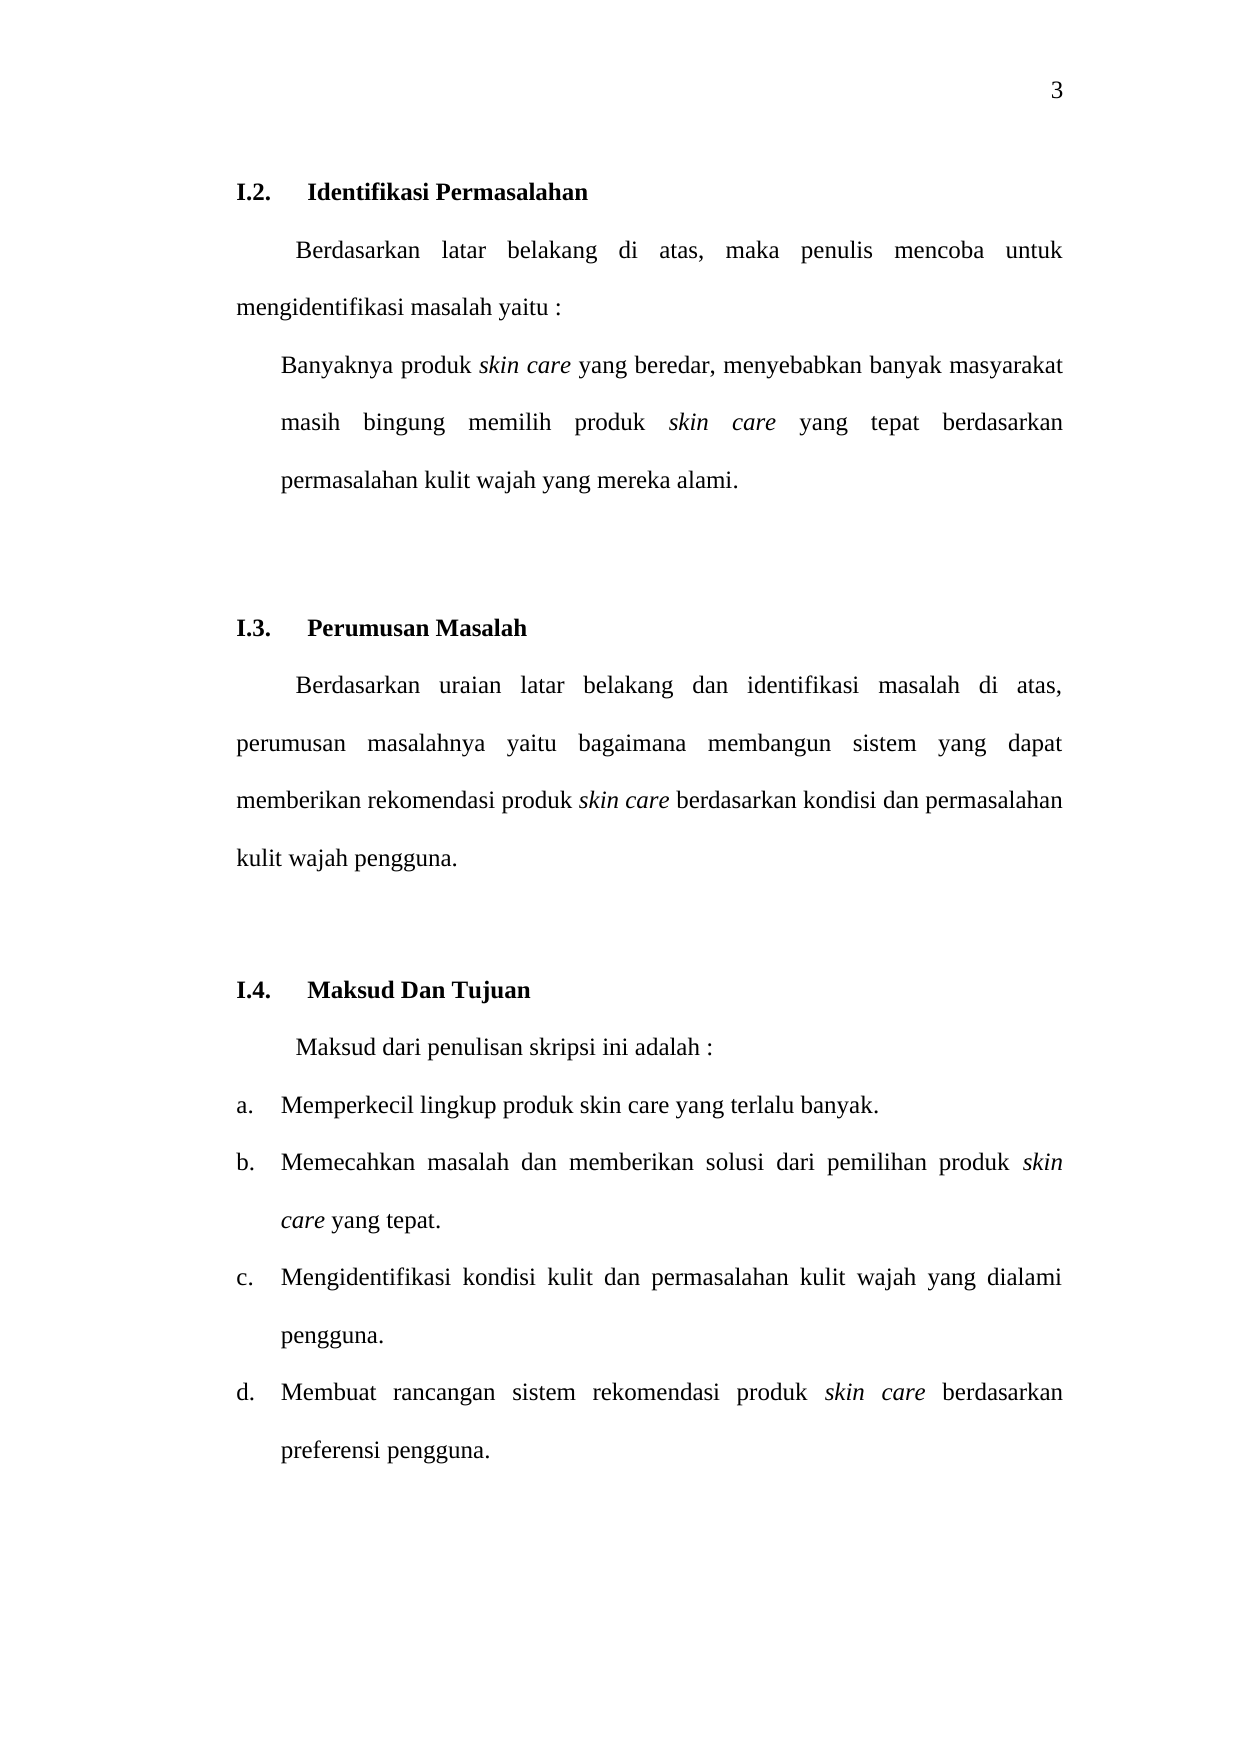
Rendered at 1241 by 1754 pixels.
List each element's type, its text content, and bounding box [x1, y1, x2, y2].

list Banyaknya produk skin care yang beredar, menyebabkan banyak masyarakat masih bingung memilih produk skin care yang tepat berdasarkan permasalahan kulit wajah yang mereka alami. [281, 350, 1063, 493]
text Berdasarkan latar belakang di atas, maka penulis mencoba untuk mengidentifikasi masalah yaitu : [236, 235, 1063, 321]
list Mengidentifikasi kondisi kulit dan permasalahan kulit wajah yang dialami pengguna. [236, 1262, 1063, 1348]
list Maksud dari penulisan skripsi ini adalah : [236, 1032, 1063, 1061]
list Memecahkan masalah dan memberikan solusi dari pemilihan produk skin care yang tepat. [236, 1147, 1063, 1233]
subtitle Identifikasi Permasalahan [236, 177, 1063, 206]
subtitle Perumusan Masalah [236, 613, 1063, 642]
list Berdasarkan uraian latar belakang dan identifikasi masalah di atas, perumusan masalahnya yaitu bagaimana membangun sistem yang dapat memberikan rekomendasi produk skin care berdasarkan kondisi dan permasalahan kulit wajah pengguna. [236, 671, 1063, 872]
subtitle Maksud Dan Tujuan [236, 975, 1063, 1003]
list Membuat rancangan sistem rekomendasi produk skin care berdasarkan preferensi pengguna. [236, 1377, 1063, 1463]
list Memperkecil lingkup produk skin care yang terlalu banyak. [236, 1090, 1063, 1118]
